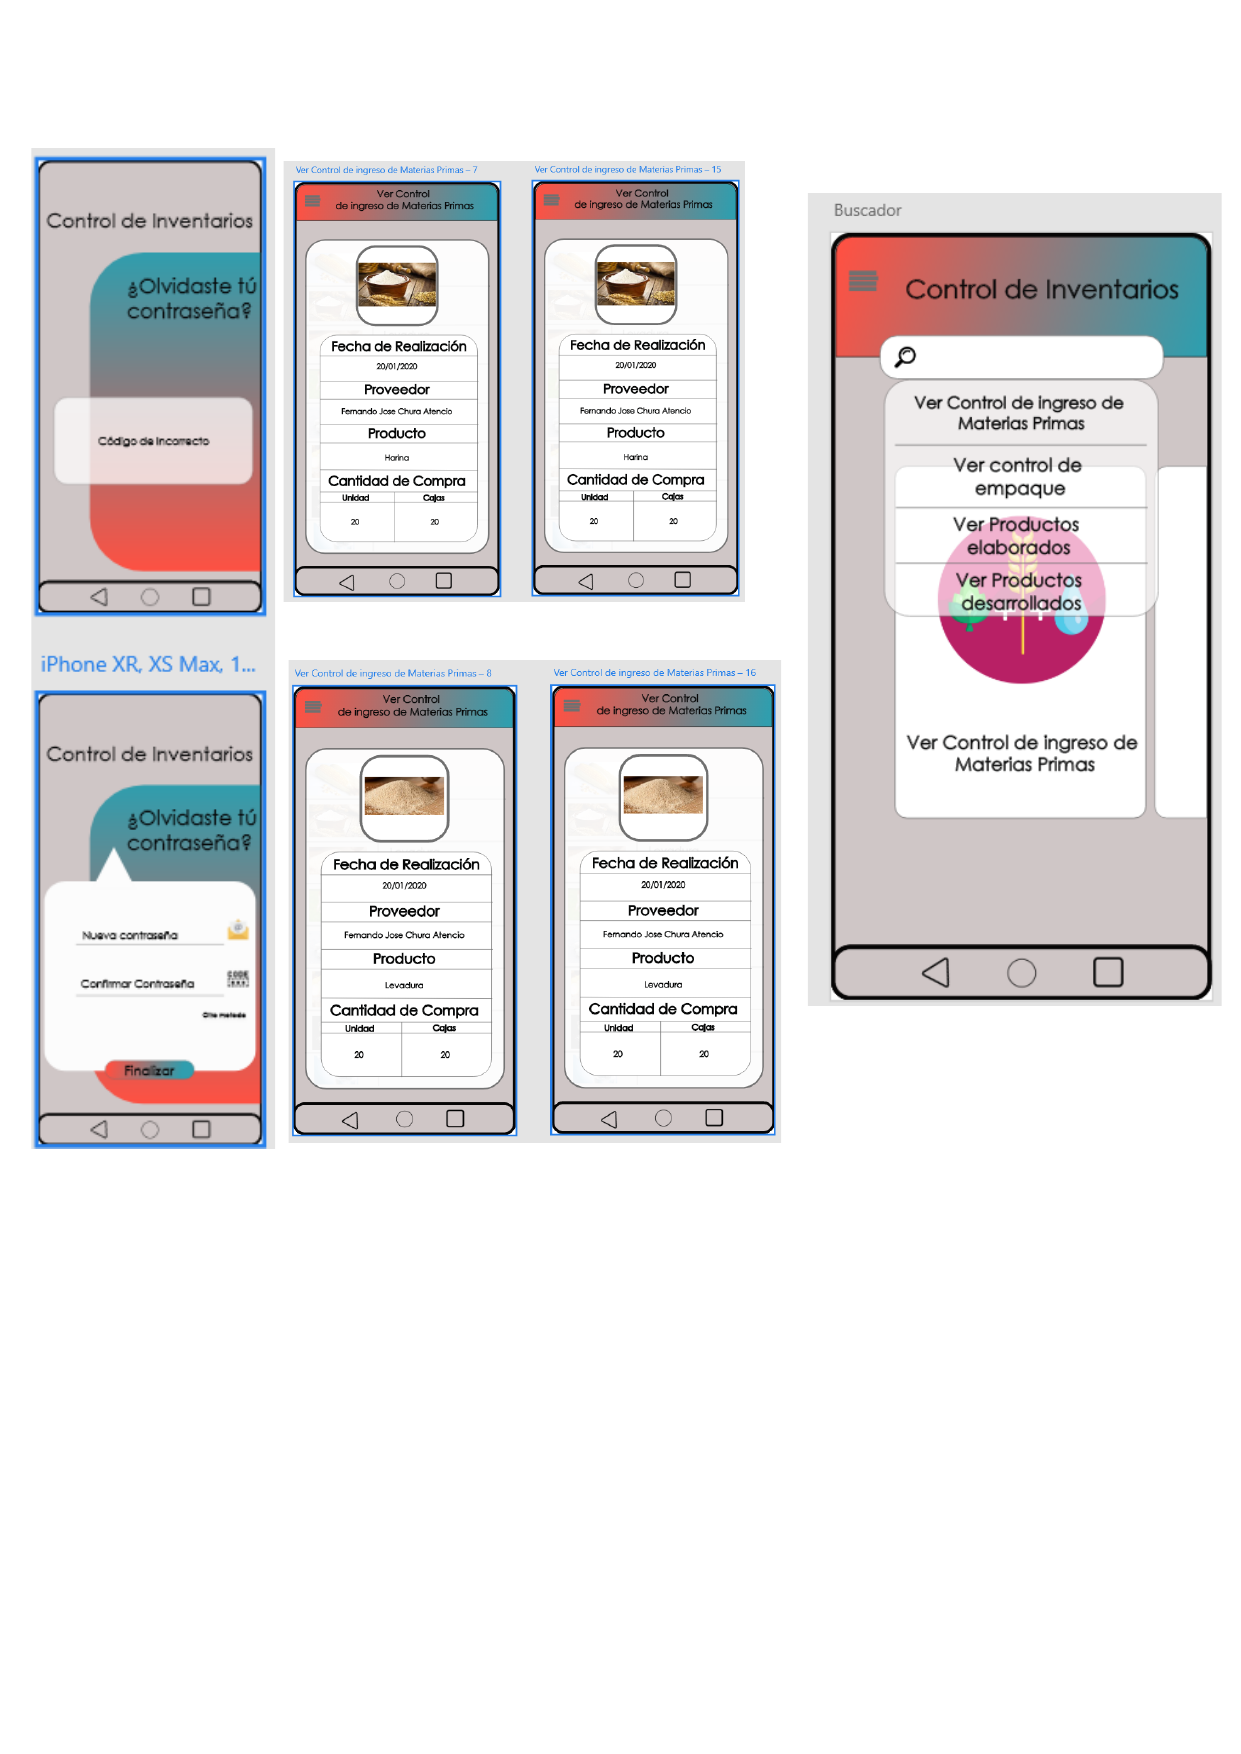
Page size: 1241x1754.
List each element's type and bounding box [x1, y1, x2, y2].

picture [807, 193, 1222, 1006]
picture [31, 148, 275, 1149]
picture [283, 161, 745, 602]
picture [288, 660, 782, 1143]
